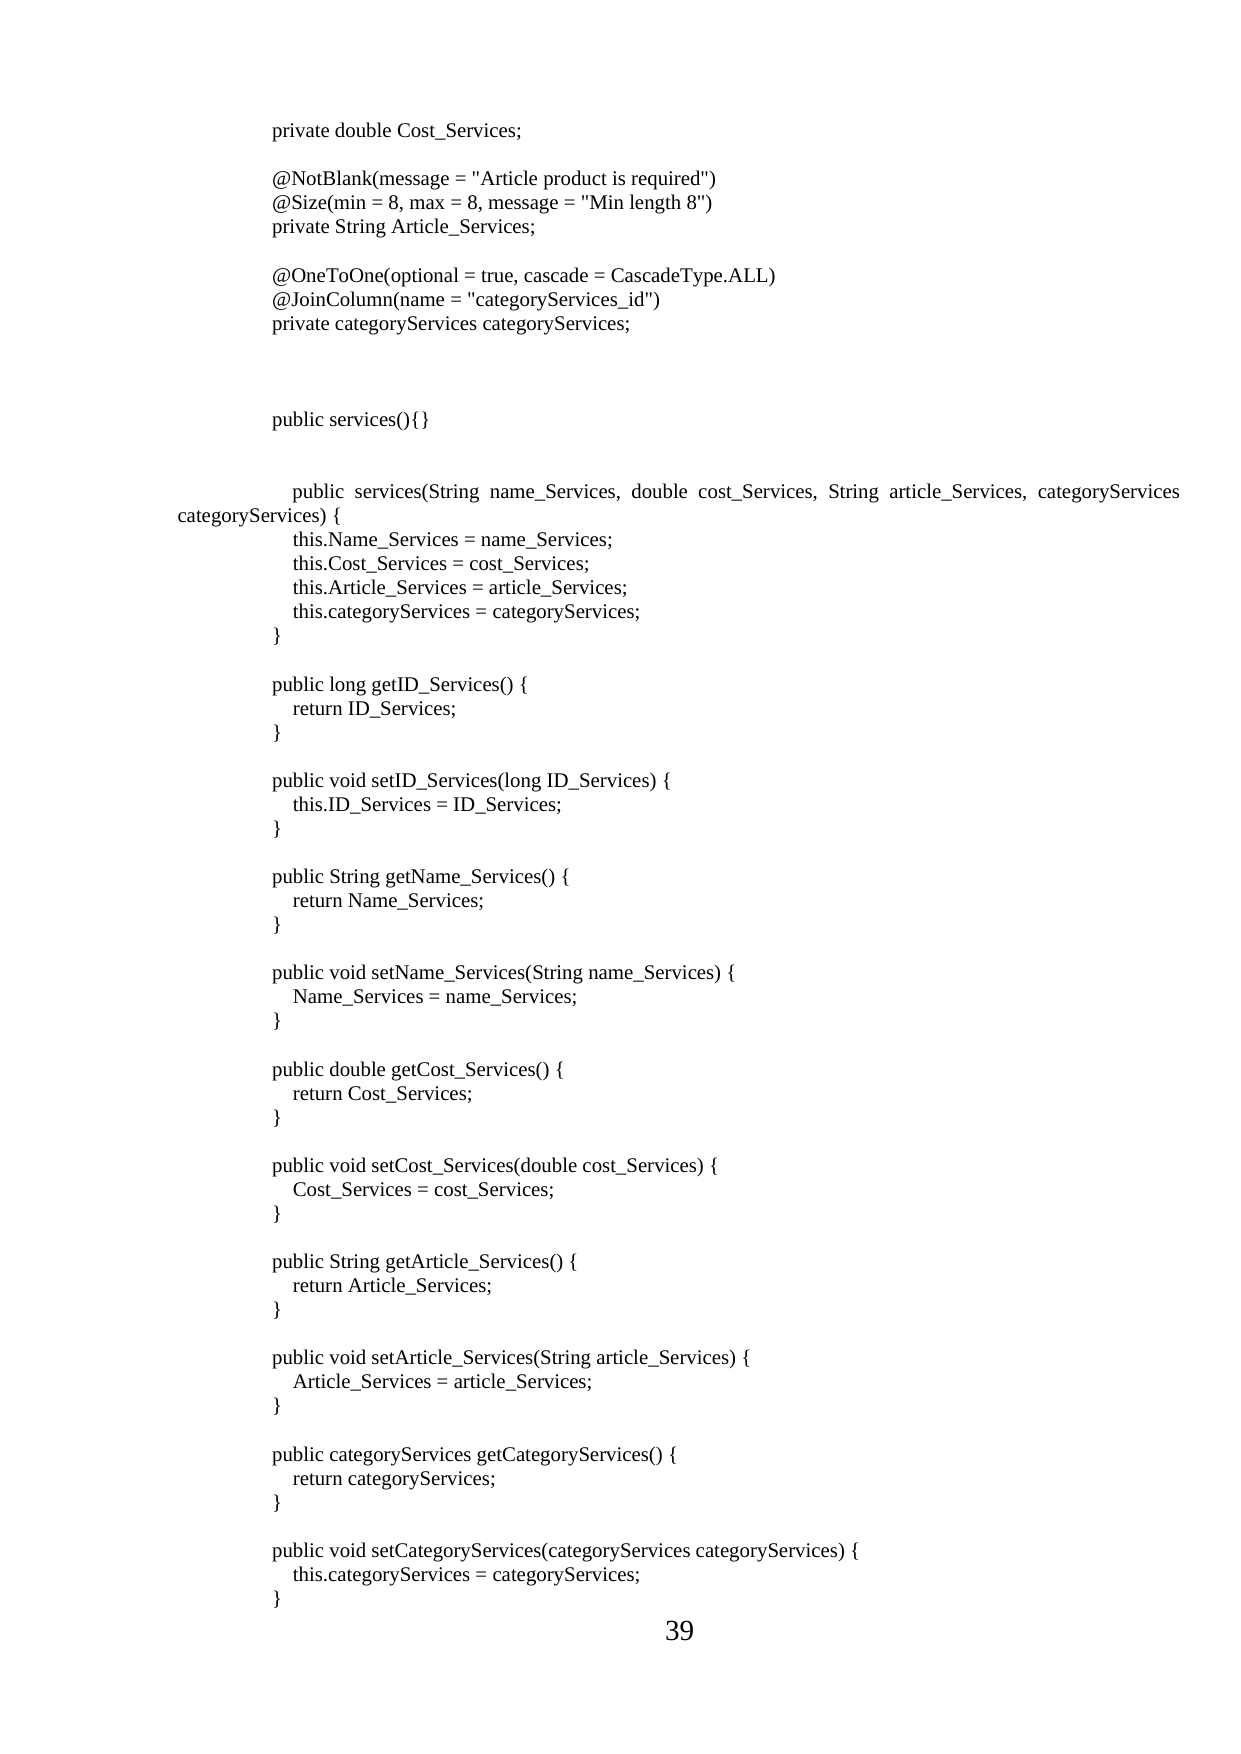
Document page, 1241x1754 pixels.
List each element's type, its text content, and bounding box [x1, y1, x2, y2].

text public double getCost_Services() { [177, 1057, 1181, 1081]
text private String Article_Services; [177, 214, 1181, 238]
text this.categoryServices = categoryServices; [177, 1562, 1181, 1586]
text private double Cost_Services; [177, 118, 1181, 142]
text Name_Services = name_Services; [177, 984, 1181, 1008]
text public void setID_Services(long ID_Services) { [177, 768, 1181, 792]
text } [177, 912, 1181, 936]
text public categoryServices getCategoryServices() { [177, 1442, 1181, 1466]
text this.Cost_Services = cost_Services; [177, 551, 1181, 575]
text @Size(min = 8, max = 8, message = "Min length 8") [177, 190, 1181, 214]
text } [177, 1105, 1181, 1129]
text return ID_Services; [177, 696, 1181, 720]
text public services(String name_Services, double cost_Services, String article_Services, categoryServices categoryServices) { [177, 479, 1181, 527]
text public void setArticle_Services(String article_Services) { [177, 1345, 1181, 1369]
text } [177, 816, 1181, 840]
text @OneToOne(optional = true, cascade = CascadeType.ALL) [177, 262, 1181, 287]
text Cost_Services = cost_Services; [177, 1177, 1181, 1201]
text public void setCost_Services(double cost_Services) { [177, 1153, 1181, 1177]
text public void setName_Services(String name_Services) { [177, 960, 1181, 984]
text return Article_Services; [177, 1273, 1181, 1297]
text return Name_Services; [177, 888, 1181, 912]
text } [177, 623, 1181, 647]
text return Cost_Services; [177, 1081, 1181, 1105]
text public long getID_Services() { [177, 672, 1181, 696]
text public void setCategoryServices(categoryServices categoryServices) { [177, 1538, 1181, 1562]
text } [177, 1201, 1181, 1225]
text private categoryServices categoryServices; [177, 311, 1181, 335]
text @JoinColumn(name = "categoryServices_id") [177, 287, 1181, 311]
text } [177, 1393, 1181, 1417]
text this.categoryServices = categoryServices; [177, 599, 1181, 623]
text } [177, 1297, 1181, 1321]
text Article_Services = article_Services; [177, 1369, 1181, 1393]
text } [177, 1008, 1181, 1032]
text } [177, 1490, 1181, 1514]
text } [177, 720, 1181, 744]
text return categoryServices; [177, 1466, 1181, 1490]
text } [177, 1586, 1181, 1610]
text @NotBlank(message = "Article product is required") [177, 166, 1181, 190]
text public String getName_Services() { [177, 864, 1181, 888]
text this.Article_Services = article_Services; [177, 575, 1181, 599]
text public String getArticle_Services() { [177, 1249, 1181, 1273]
text this.Name_Services = name_Services; [177, 527, 1181, 551]
text public services(){} [177, 407, 1181, 431]
text this.ID_Services = ID_Services; [177, 792, 1181, 816]
